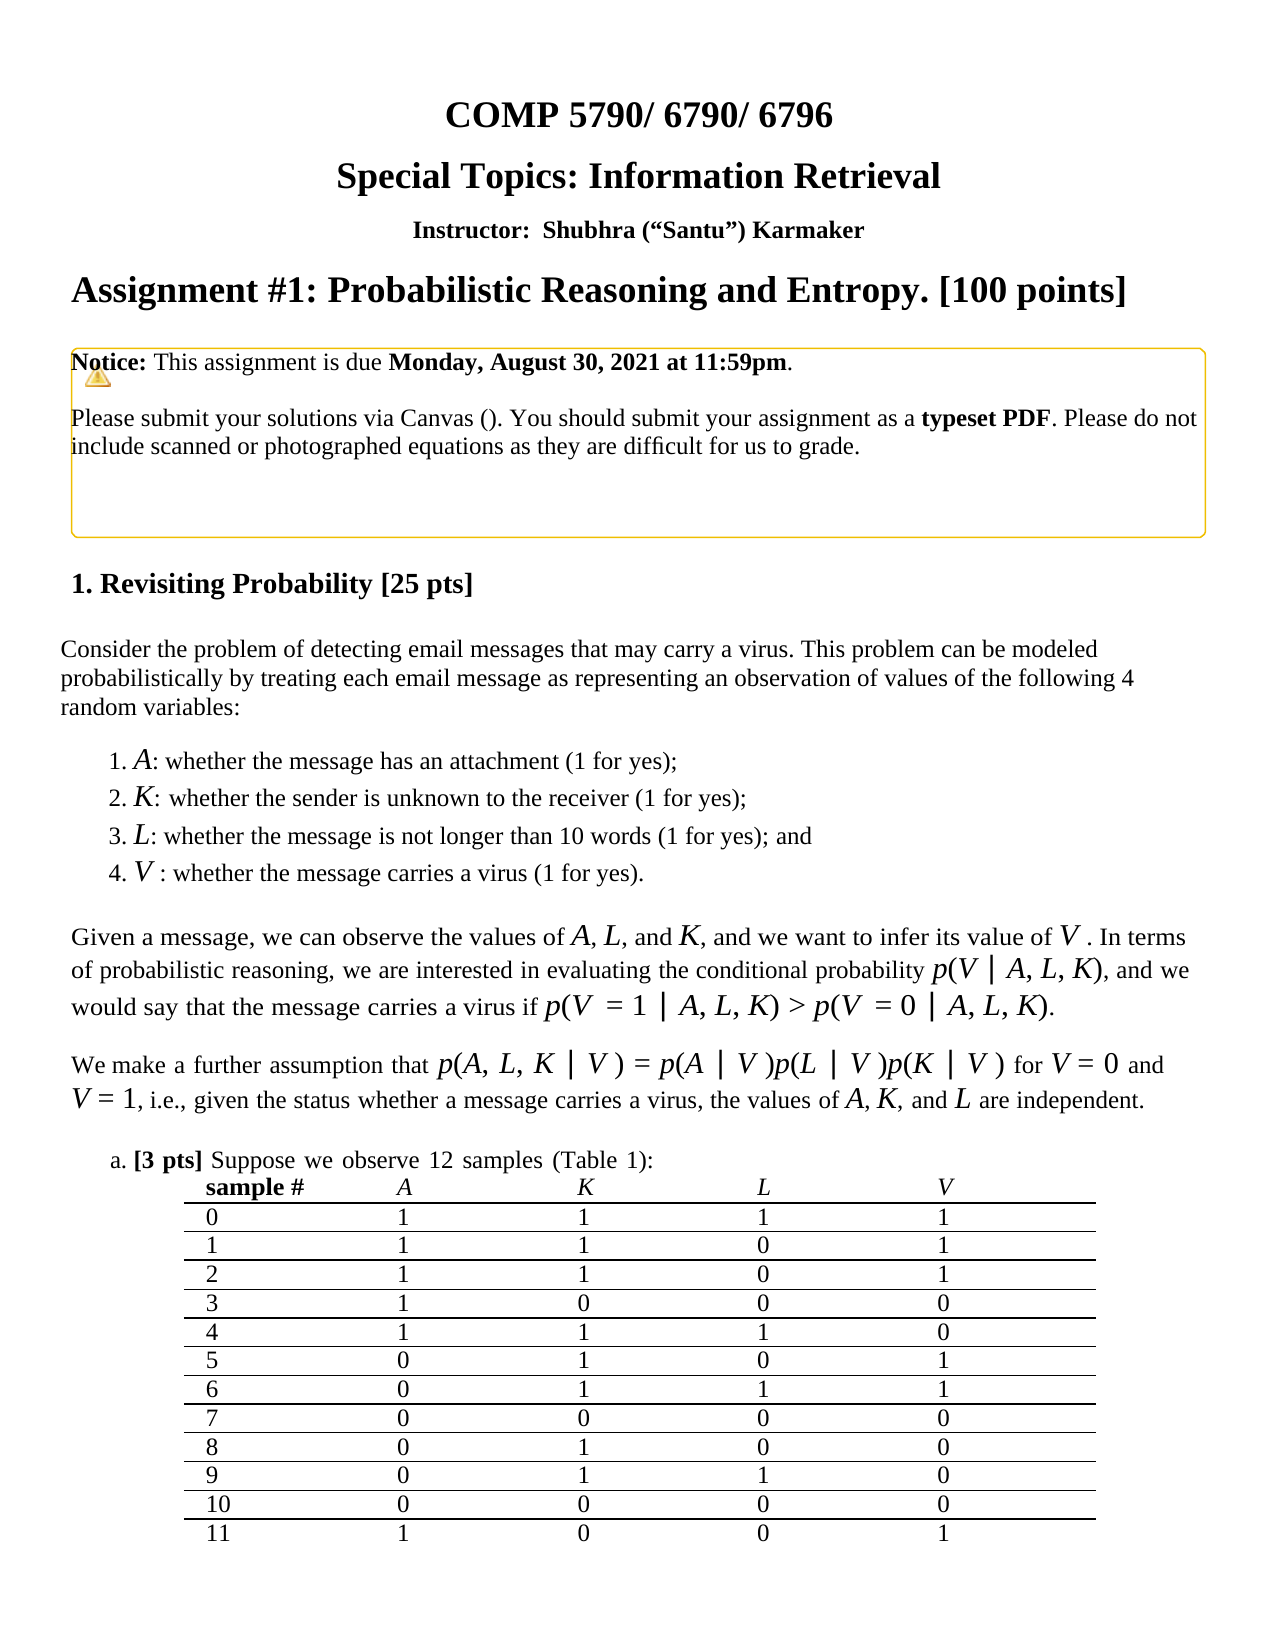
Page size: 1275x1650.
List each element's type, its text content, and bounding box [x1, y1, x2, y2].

text Special Topics: Information Retrieval [318, 153, 959, 196]
list A: whether the message has an attachment (1 for yes); [108, 741, 1219, 776]
table_cell 0 [675, 1347, 854, 1374]
table_cell 0 [675, 1232, 854, 1259]
subtitle Assignment #1: Probabilistic Reasoning and Entropy. [100 points] [71, 267, 1219, 310]
table_cell 9 [184, 1462, 350, 1489]
table_cell 0 [675, 1520, 854, 1547]
table_cell 0 [495, 1290, 675, 1317]
table_cell 0 [675, 1290, 854, 1317]
table_cell 0 [350, 1491, 494, 1518]
text Consider the problem of detecting email messages that may carry a virus. This problem can be modeled probabilistically by treating each email message as representing an observation of values of the following 4 random variables: [60, 634, 1137, 721]
table_cell 0 [495, 1491, 675, 1518]
table_cell 10 [184, 1491, 350, 1518]
table_cell 1 [495, 1376, 675, 1403]
table_cell 0 [350, 1405, 494, 1432]
table_header A [350, 1175, 494, 1202]
table_cell 1 [495, 1204, 675, 1231]
table_cell 0 [350, 1462, 494, 1489]
table_cell 1 [675, 1376, 854, 1403]
table_cell 0 [854, 1491, 1096, 1518]
table_cell 1 [495, 1232, 675, 1259]
table_cell 1 [495, 1319, 675, 1346]
text Given a message, we can observe the values of A, L, and K, and we want to infer its value of V . In terms of probabilistic reasoning, we are interested in evaluating the conditional probability p(V ∣ A, L, K), and we would say that the message carries a virus if p(V = 1 ∣ A, L, K) > p(V = 0 ∣ A, L, K). [71, 921, 1199, 1024]
table_cell 1 [854, 1232, 1096, 1259]
table_cell 1 [854, 1376, 1096, 1403]
picture [85, 364, 111, 373]
table_cell 1 [854, 1204, 1096, 1231]
table_cell 0 [854, 1405, 1096, 1432]
text Instructor: Shubhra (“Santu”) Karmaker [317, 215, 959, 243]
table_cell 0 [854, 1462, 1096, 1489]
table_cell 1 [495, 1433, 675, 1461]
table_cell 0 [184, 1204, 350, 1231]
table_cell 0 [854, 1433, 1096, 1461]
list [3 pts] Suppose we observe 12 samples (Table 1): [110, 1145, 1219, 1174]
table_cell 0 [675, 1433, 854, 1461]
table_cell 1 [350, 1204, 494, 1231]
table_cell 0 [675, 1491, 854, 1518]
table_cell 7 [184, 1405, 350, 1432]
table_cell 0 [350, 1433, 494, 1461]
table_cell 1 [854, 1520, 1096, 1547]
table_cell 8 [184, 1433, 350, 1461]
list V : whether the message carries a virus (1 for yes). [108, 853, 1219, 888]
table_cell 1 [184, 1232, 350, 1259]
table_header V [854, 1175, 1096, 1202]
table_header K [495, 1175, 675, 1202]
subtitle COMP 5790/ 6790/ 6796 [318, 92, 960, 135]
list L: whether the message is not longer than 10 words (1 for yes); and [108, 816, 1219, 851]
table_cell 0 [854, 1319, 1096, 1346]
table_cell 6 [184, 1376, 350, 1403]
table_cell 1 [350, 1319, 494, 1346]
table_cell 0 [495, 1520, 675, 1547]
list K: whether the sender is unknown to the receiver (1 for yes); [108, 778, 1219, 813]
table_cell 1 [350, 1261, 494, 1288]
table_cell 1 [675, 1319, 854, 1346]
table_header L [675, 1175, 854, 1202]
table_cell 4 [184, 1319, 350, 1346]
table_cell 3 [184, 1290, 350, 1317]
table_cell 1 [675, 1204, 854, 1231]
table_header sample # [184, 1175, 350, 1202]
table_cell 1 [495, 1462, 675, 1489]
table_cell 0 [495, 1405, 675, 1432]
table_cell 0 [350, 1347, 494, 1374]
table_cell 2 [184, 1261, 350, 1288]
table_cell 1 [854, 1347, 1096, 1374]
table_cell 0 [675, 1261, 854, 1288]
table_cell 11 [184, 1520, 350, 1547]
text We make a further assumption that p(A, L, K ∣ V ) = p(A ∣ V )p(L ∣ V )p(K ∣ V ) for V = 0 and [71, 1042, 1219, 1082]
table_cell 1 [350, 1232, 494, 1259]
table_cell 1 [495, 1347, 675, 1374]
table_cell 1 [675, 1462, 854, 1489]
table_cell 0 [854, 1290, 1096, 1317]
table_cell 0 [350, 1376, 494, 1403]
subtitle Revisiting Probability [25 pts] [71, 373, 1219, 600]
table_cell 1 [350, 1520, 494, 1547]
table_cell 5 [184, 1347, 350, 1374]
table_cell 1 [854, 1261, 1096, 1288]
table_cell 0 [675, 1405, 854, 1432]
text V = 1, i.e., given the status whether a message carries a virus, the values of A, K, and L are independent. [71, 1082, 1219, 1116]
table_cell 1 [350, 1290, 494, 1317]
table_cell 1 [495, 1261, 675, 1288]
